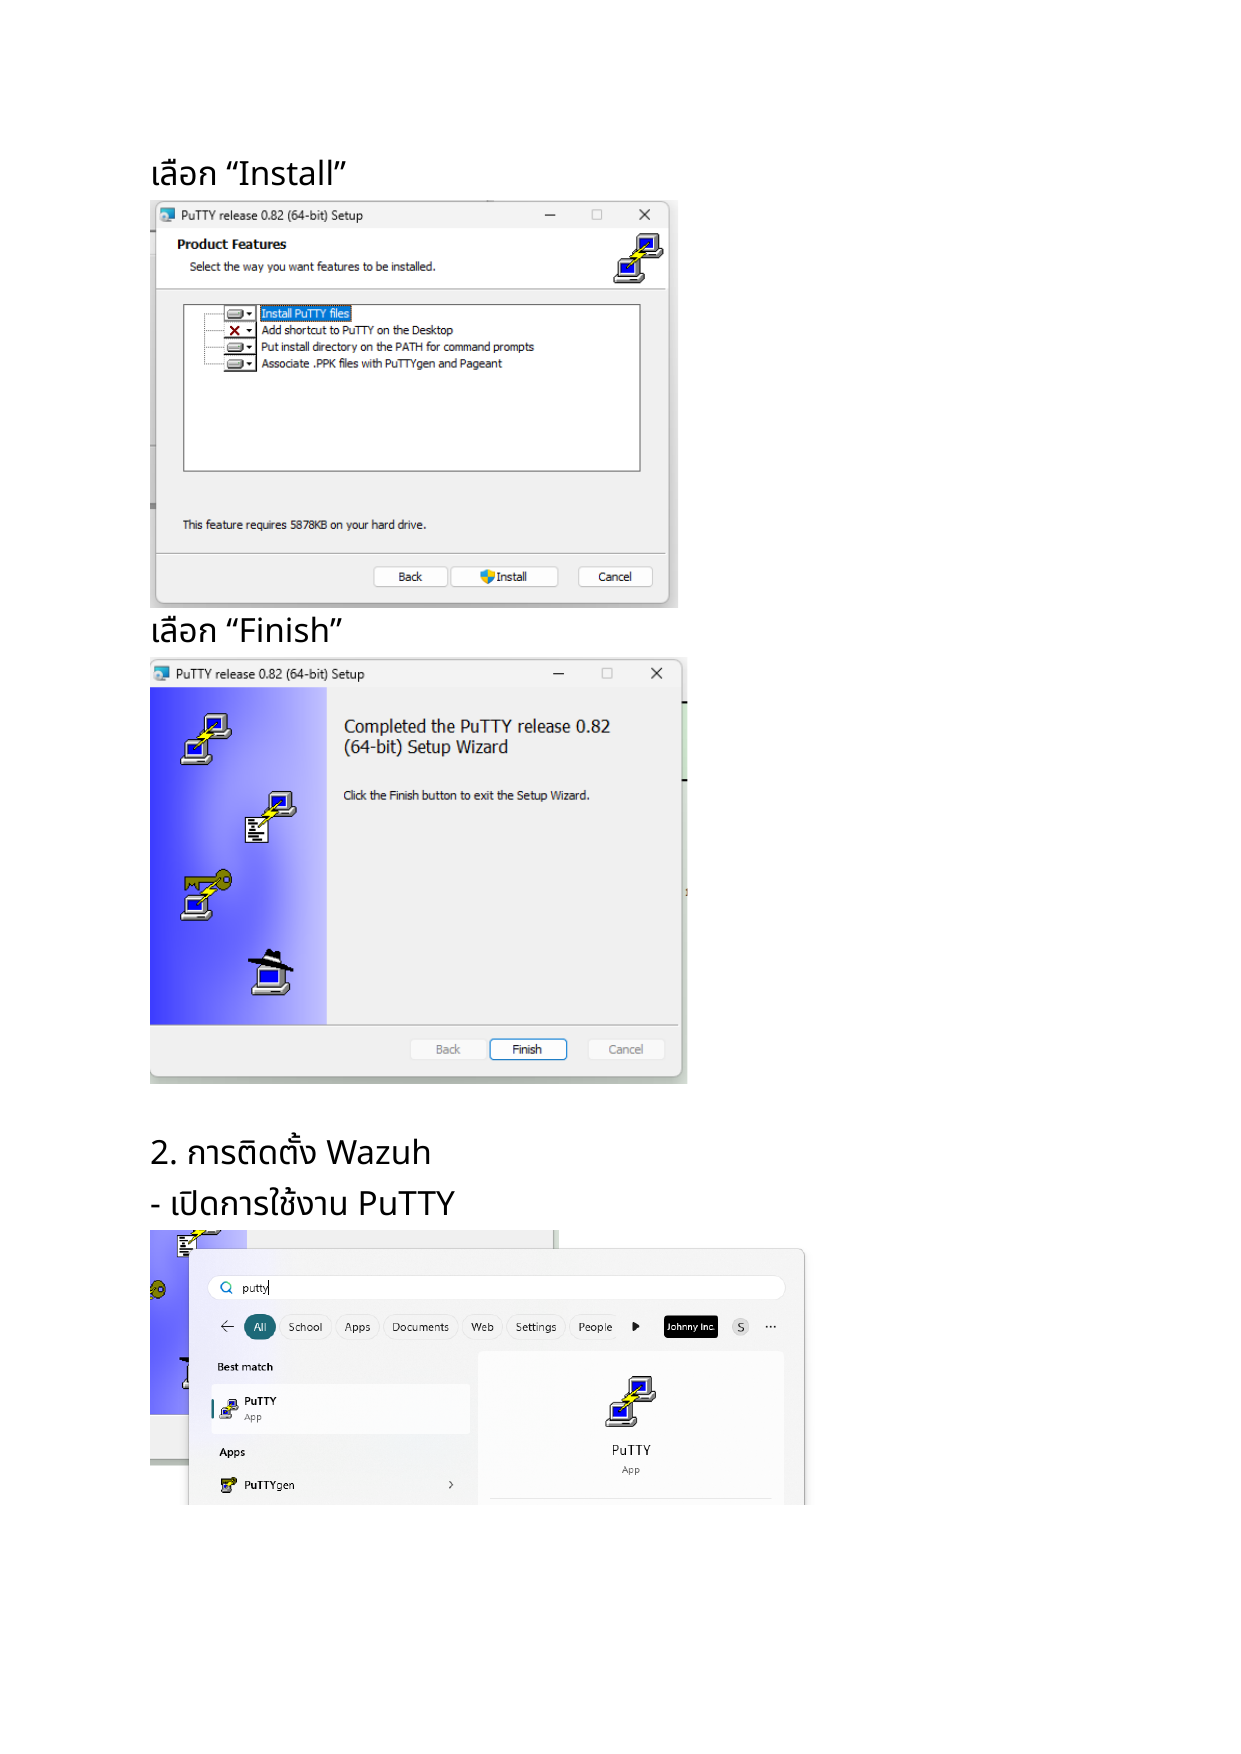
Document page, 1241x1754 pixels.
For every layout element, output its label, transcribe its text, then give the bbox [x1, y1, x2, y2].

text 2. การติดตั้ง Wazuh [150, 1129, 1090, 1179]
text เลือก “Finish” [150, 607, 1090, 658]
text เลือก “Install” [150, 150, 1090, 201]
picture [150, 657, 688, 1084]
picture [150, 200, 679, 608]
picture [150, 1230, 818, 1505]
text - เปิดการใช้งาน PuTTY [150, 1179, 1090, 1230]
